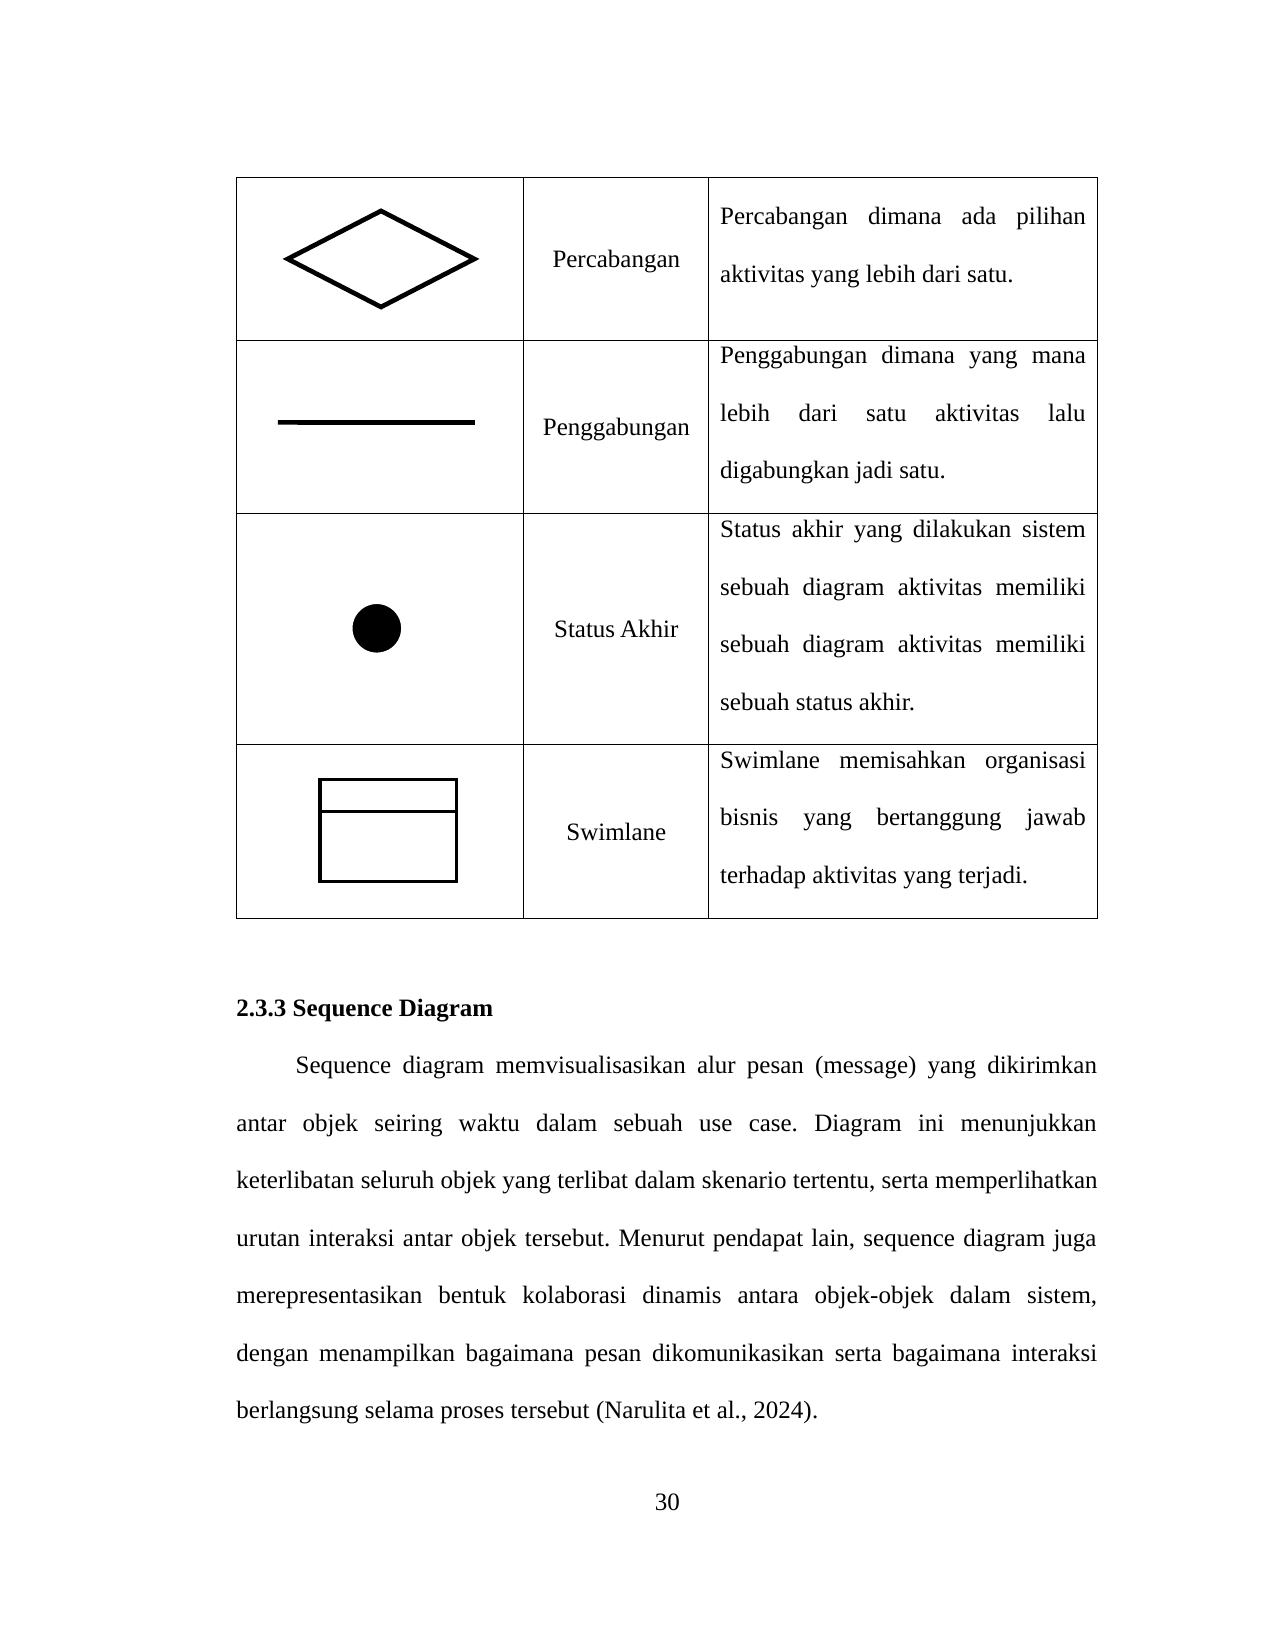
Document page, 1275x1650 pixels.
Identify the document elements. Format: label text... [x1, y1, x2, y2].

table_cell Penggabungan dimana yang mana lebih dari satu aktivitas lalu digabungkan jadi satu. [709, 341, 1097, 513]
table_cell Status akhir yang dilakukan sistem sebuah diagram aktivitas memiliki sebuah diagram aktivitas memiliki sebuah status akhir. [709, 514, 1097, 744]
table_cell Percabangan dimana ada pilihan aktivitas yang lebih dari satu. [709, 178, 1097, 339]
table_cell Swimlane memisahkan organisasi bisnis yang bertanggung jawab terhadap aktivitas yang terjadi. [709, 745, 1097, 917]
table_cell [237, 341, 523, 513]
table_cell Swimlane [524, 745, 708, 917]
subtitle 2.3.3 Sequence Diagram [236, 993, 1098, 1021]
table_cell Penggabungan [524, 341, 708, 513]
table_cell Status Akhir [524, 514, 708, 744]
table_cell Percabangan [524, 178, 708, 339]
table_cell [237, 514, 523, 744]
table_cell [237, 178, 523, 339]
text Sequence diagram memvisualisasikan alur pesan (message) yang dikirimkan antar objek seiring waktu dalam sebuah use case. Diagram ini menunjukkan keterlibatan seluruh objek yang terlibat dalam skenario tertentu, serta memperlihatkan urutan interaksi antar objek tersebut. Menurut pendapat lain, sequence diagram juga merepresentasikan bentuk kolaborasi dinamis antara objek-objek dalam sistem, dengan menampilkan bagaimana pesan dikomunikasikan serta bagaimana interaksi berlangsung selama proses tersebut (Narulita et al., 2024). [236, 1050, 1098, 1424]
table_cell [237, 745, 523, 917]
